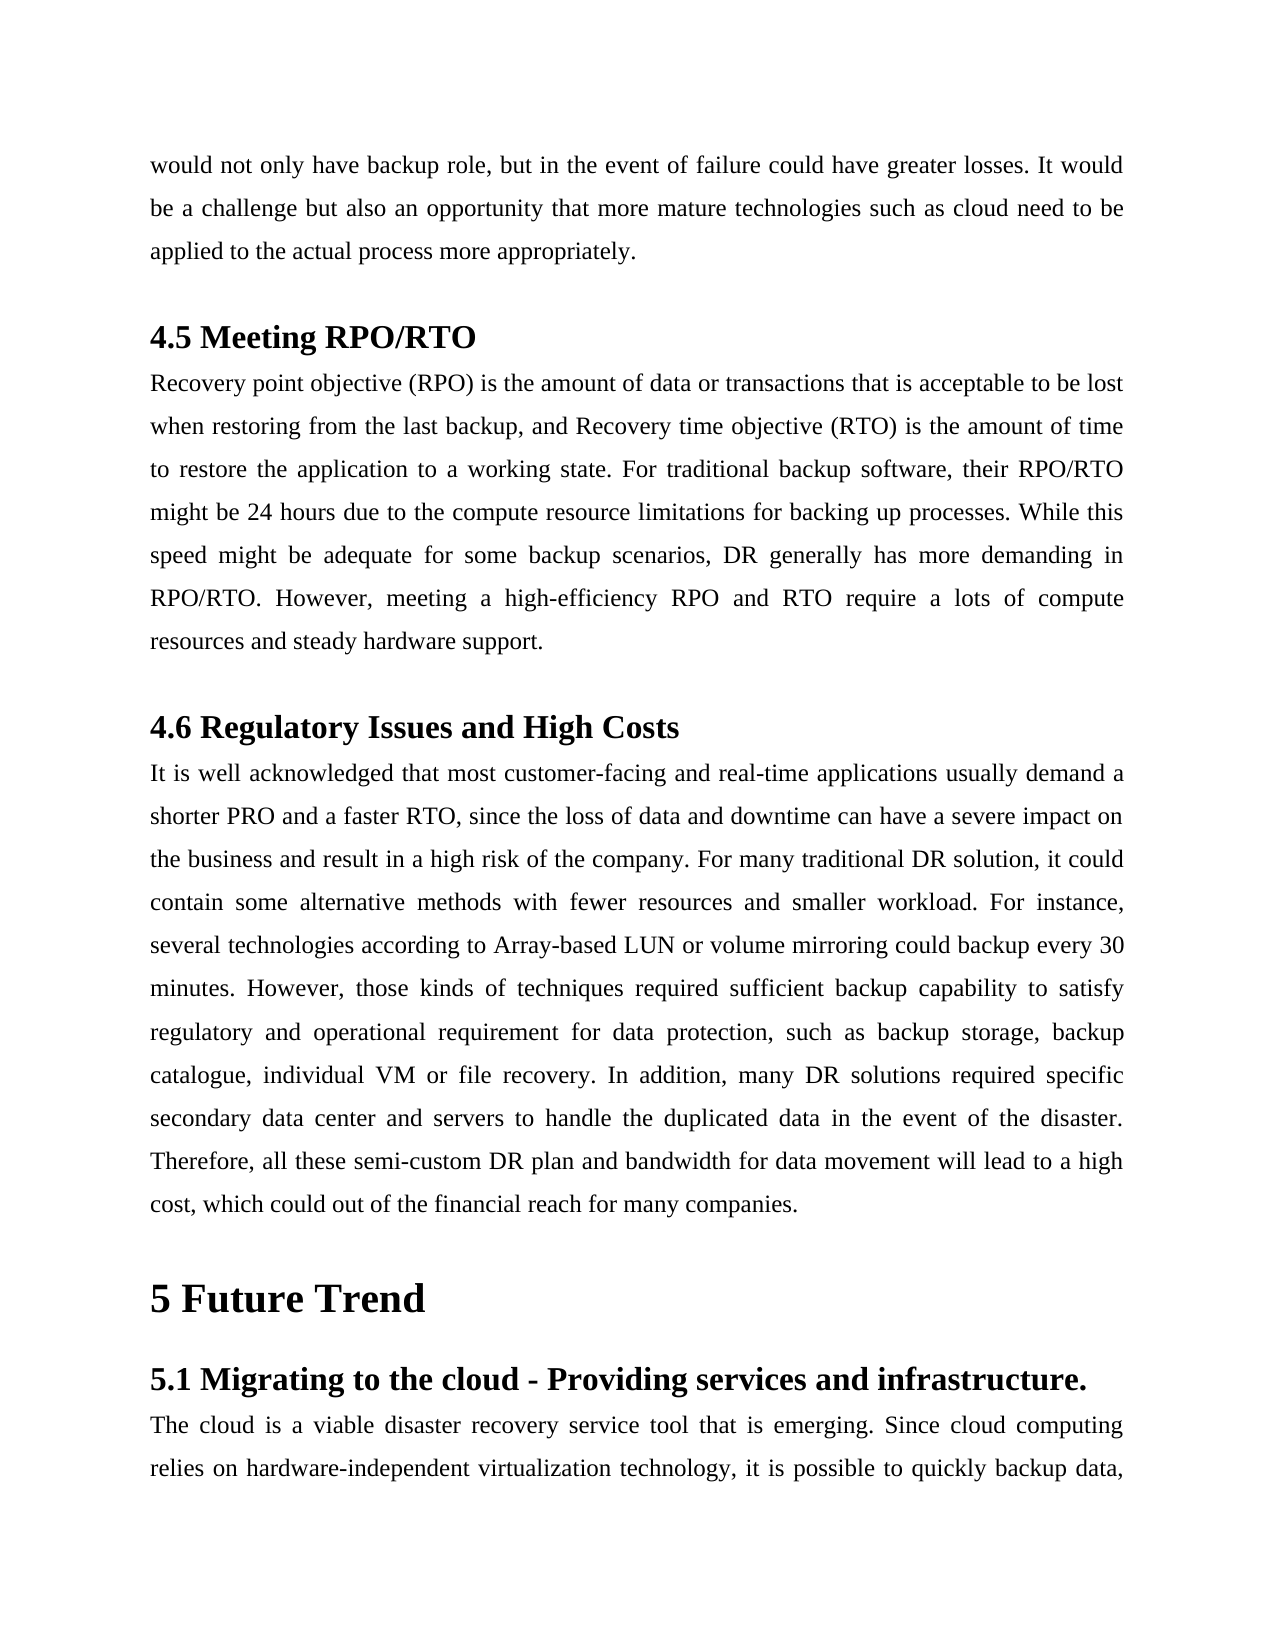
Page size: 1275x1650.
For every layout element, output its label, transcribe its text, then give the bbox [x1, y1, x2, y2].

subtitle 4.5 Meeting RPO/RTO [150, 317, 1125, 355]
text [150, 1410, 1125, 1482]
subtitle 5.1 Migrating to the cloud - Providing services and infrastructure. [150, 1359, 1125, 1398]
text It is well acknowledged that most customer-facing and real-time applications usually demand a shorter PRO and a faster RTO, since the loss of data and downtime can have a severe impact on the business and result in a high risk of the company. For many traditional DR solution, it could contain some alternative methods with fewer resources and smaller workload. For instance, several technologies according to Array-based LUN or volume mirroring could backup every 30 minutes. However, those kinds of techniques required sufficient backup capability to satisfy regulatory and operational requirement for data protection, such as backup storage, backup catalogue, individual VM or file recovery. In addition, many DR solutions required specific secondary data center and servers to handle the duplicated data in the event of the disaster. Therefore, all these semi-custom DR plan and bandwidth for data movement will lead to a high cost, which could out of the financial reach for many companies. [150, 758, 1125, 1218]
text Recovery point objective (RPO) is the amount of data or transactions that is acceptable to be lost when restoring from the last backup, and Recovery time objective (RTO) is the amount of time to restore the application to a working state. For traditional backup software, their RPO/RTO might be 24 hours due to the compute resource limitations for backing up processes. While this speed might be adequate for some backup scenarios, DR generally has more demanding in RPO/RTO. However, meeting a high-efficiency RPO and RTO require a lots of compute resources and steady hardware support. [150, 368, 1125, 655]
subtitle 5 Future Trend [150, 1274, 1125, 1322]
subtitle 4.6 Regulatory Issues and High Costs [150, 707, 1125, 745]
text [150, 150, 1125, 265]
